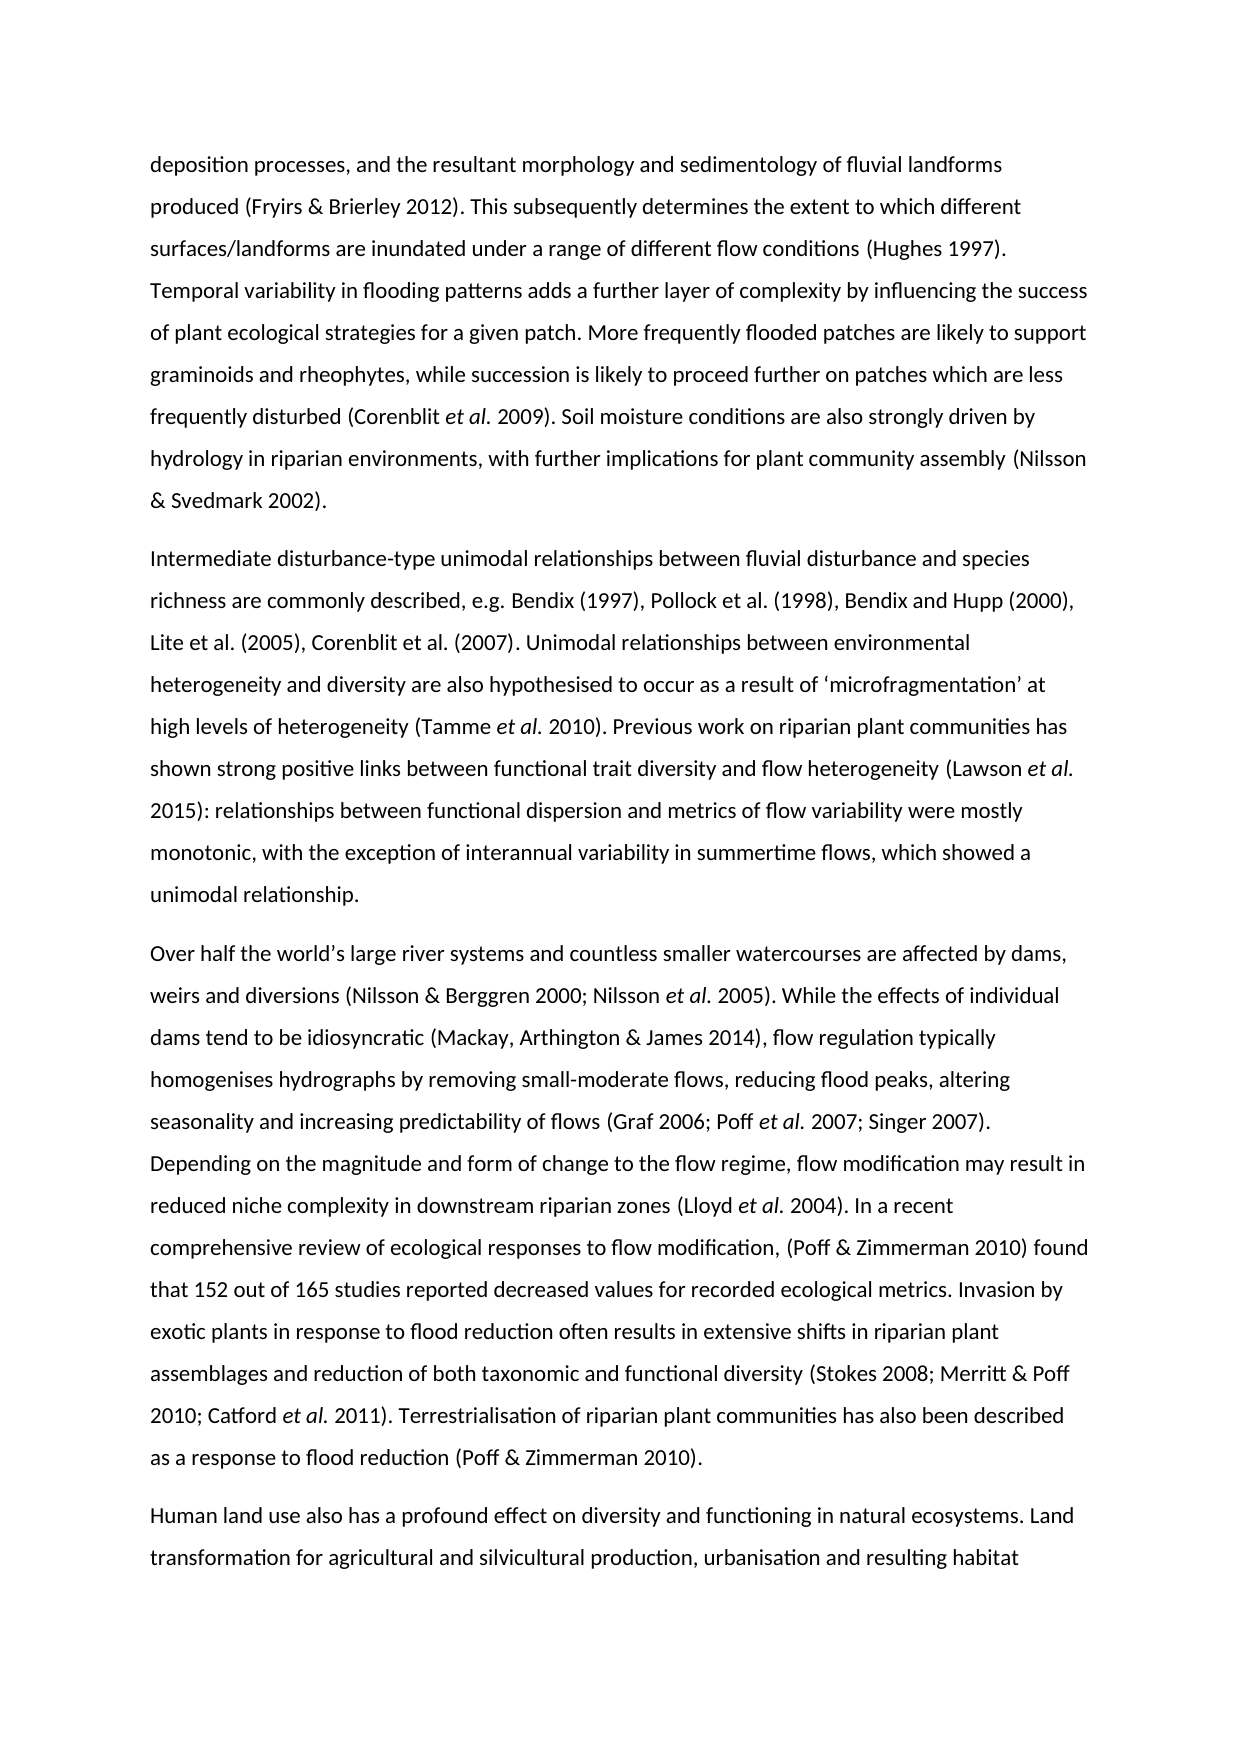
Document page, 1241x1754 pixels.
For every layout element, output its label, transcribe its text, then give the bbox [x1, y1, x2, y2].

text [150, 150, 1090, 514]
text Over half the world’s large river systems and countless smaller watercourses are affected by dams, weirs and diversions (Nilsson & Berggren 2000; Nilsson et al. 2005). While the effects of individual dams tend to be idiosyncratic (Mackay, Arthington & James 2014), flow regulation typically homogenises hydrographs by removing small-moderate flows, reducing flood peaks, altering seasonality and increasing predictability of flows (Graf 2006; Poff et al. 2007; Singer 2007). Depending on the magnitude and form of change to the flow regime, flow modification may result in reduced niche complexity in downstream riparian zones (Lloyd et al. 2004). In a recent comprehensive review of ecological responses to flow modification, (Poff & Zimmerman 2010) found that 152 out of 165 studies reported decreased values for recorded ecological metrics. Invasion by exotic plants in response to flood reduction often results in extensive shifts in riparian plant assemblages and reduction of both taxonomic and functional diversity (Stokes 2008; Merritt & Poff 2010; Catford et al. 2011). Terrestrialisation of riparian plant communities has also been described as a response to flood reduction (Poff & Zimmerman 2010). [150, 939, 1090, 1471]
text Intermediate disturbance-type unimodal relationships between fluvial disturbance and species richness are commonly described, e.g. Bendix (1997), Pollock et al. (1998), Bendix and Hupp (2000), Lite et al. (2005), Corenblit et al. (2007). Unimodal relationships between environmental heterogeneity and diversity are also hypothesised to occur as a result of ‘microfragmentation’ at high levels of heterogeneity (Tamme et al. 2010). Previous work on riparian plant communities has shown strong positive links between functional trait diversity and flow heterogeneity (Lawson et al. 2015): relationships between functional dispersion and metrics of flow variability were mostly monotonic, with the exception of interannual variability in summertime flows, which showed a unimodal relationship. [150, 544, 1090, 908]
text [150, 1501, 1090, 1571]
